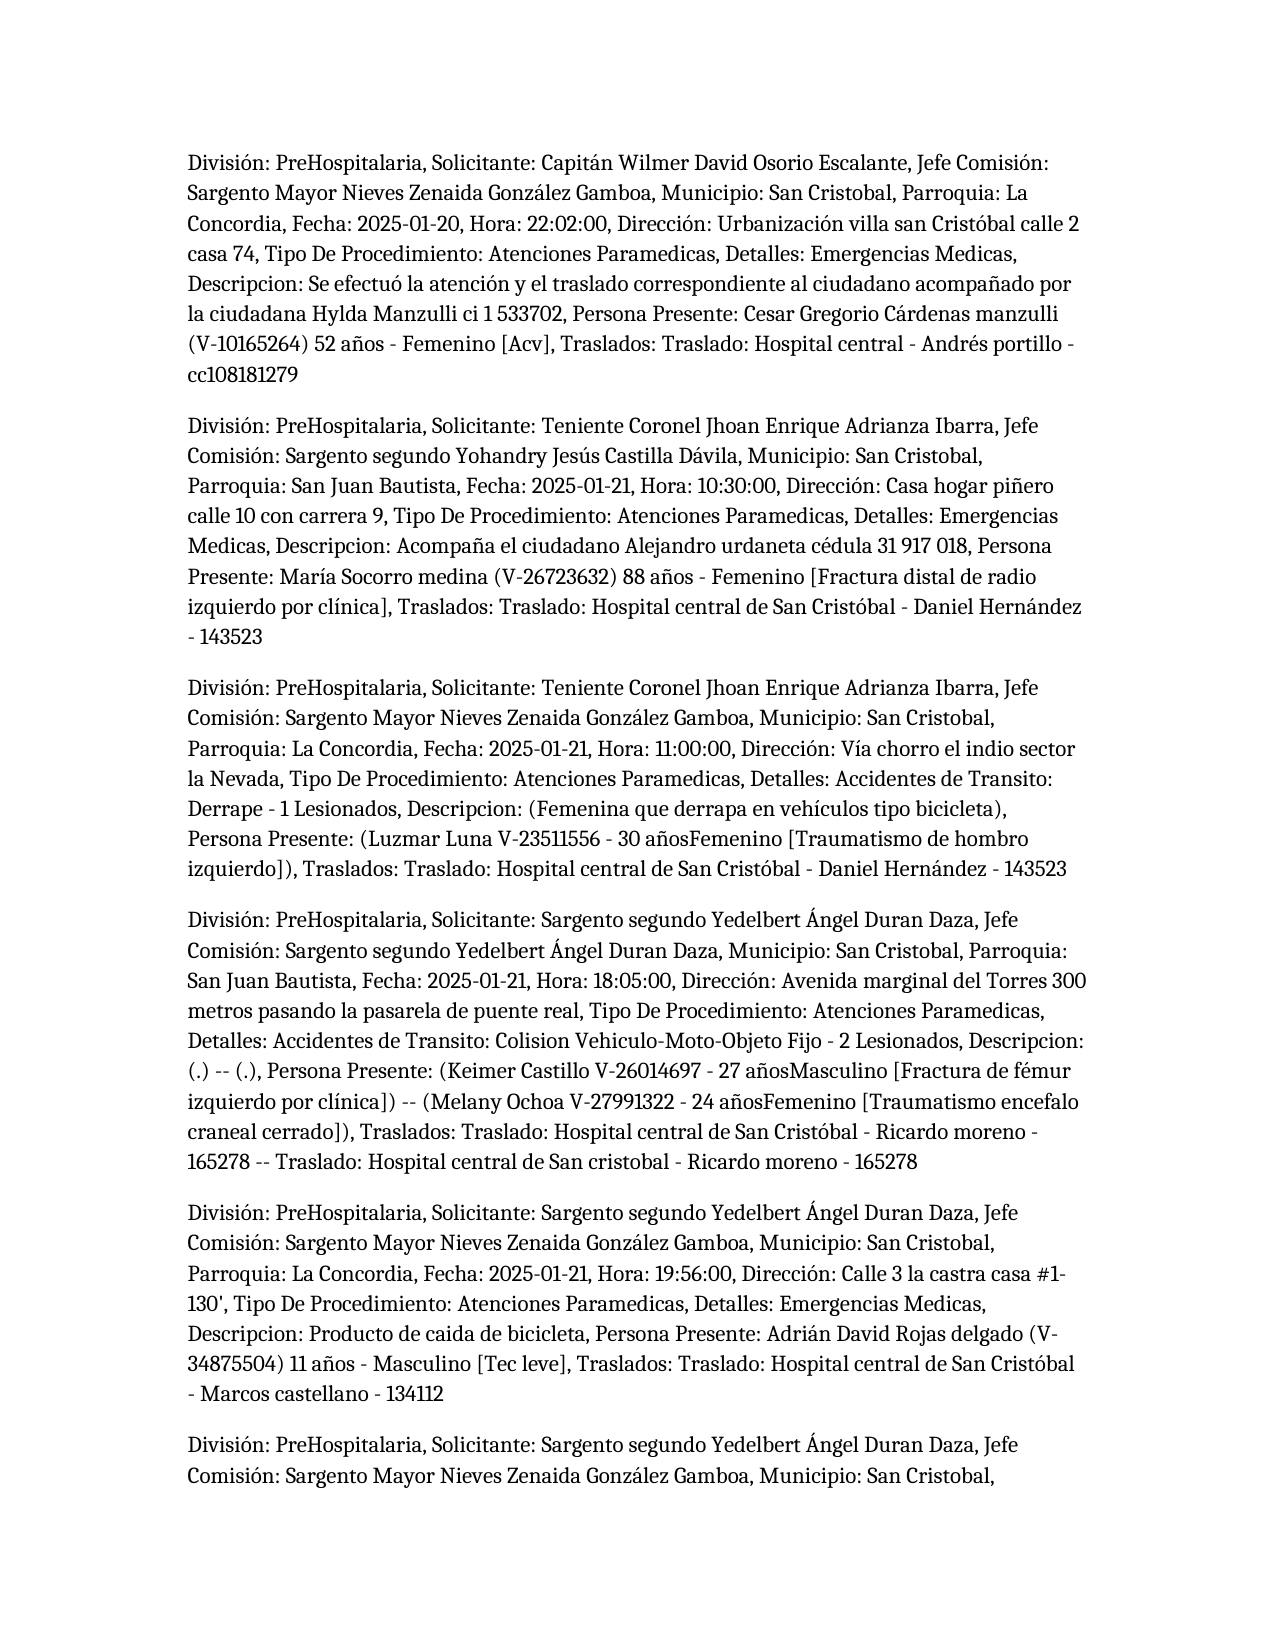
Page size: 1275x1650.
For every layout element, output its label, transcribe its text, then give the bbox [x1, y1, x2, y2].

text División: PreHospitalaria, Solicitante: Capitán Wilmer David Osorio Escalante, Jefe Comisión: Sargento Mayor Nieves Zenaida González Gamboa, Municipio: San Cristobal, Parroquia: La Concordia, Fecha: 2025-01-20, Hora: 22:02:00, Dirección: Urbanización villa san Cristóbal calle 2 casa 74, Tipo De Procedimiento: Atenciones Paramedicas, Detalles: Emergencias Medicas, Descripcion: Se efectuó la atención y el traslado correspondiente al ciudadano acompañado por la ciudadana Hylda Manzulli ci 1 533702, Persona Presente: Cesar Gregorio Cárdenas manzulli (V-10165264) 52 años - Femenino [Acv], Traslados: Traslado: Hospital central - Andrés portillo - cc108181279 [187, 150, 1087, 388]
text División: PreHospitalaria, Solicitante: Teniente Coronel Jhoan Enrique Adrianza Ibarra, Jefe Comisión: Sargento segundo Yohandry Jesús Castilla Dávila, Municipio: San Cristobal, Parroquia: San Juan Bautista, Fecha: 2025-01-21, Hora: 10:30:00, Dirección: Casa hogar piñero calle 10 con carrera 9, Tipo De Procedimiento: Atenciones Paramedicas, Detalles: Emergencias Medicas, Descripcion: Acompaña el ciudadano Alejandro urdaneta cédula 31 917 018, Persona Presente: María Socorro medina (V-26723632) 88 años - Femenino [Fractura distal de radio izquierdo por clínica], Traslados: Traslado: Hospital central de San Cristóbal - Daniel Hernández - 143523 [187, 412, 1087, 650]
text División: PreHospitalaria, Solicitante: Sargento segundo Yedelbert Ángel Duran Daza, Jefe Comisión: Sargento segundo Yedelbert Ángel Duran Daza, Municipio: San Cristobal, Parroquia: San Juan Bautista, Fecha: 2025-01-21, Hora: 18:05:00, Dirección: Avenida marginal del Torres 300 metros pasando la pasarela de puente real, Tipo De Procedimiento: Atenciones Paramedicas, Detalles: Accidentes de Transito: Colision Vehiculo-Moto-Objeto Fijo - 2 Lesionados, Descripcion: (.) -- (.), Persona Presente: (Keimer Castillo V-26014697 - 27 añosMasculino [Fractura de fémur izquierdo por clínica]) -- (Melany Ochoa V-27991322 - 24 añosFemenino [Traumatismo encefalo craneal cerrado]), Traslados: Traslado: Hospital central de San Cristóbal - Ricardo moreno - 165278 -- Traslado: Hospital central de San cristobal - Ricardo moreno - 165278 [187, 907, 1087, 1175]
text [187, 1432, 1087, 1489]
text División: PreHospitalaria, Solicitante: Teniente Coronel Jhoan Enrique Adrianza Ibarra, Jefe Comisión: Sargento Mayor Nieves Zenaida González Gamboa, Municipio: San Cristobal, Parroquia: La Concordia, Fecha: 2025-01-21, Hora: 11:00:00, Dirección: Vía chorro el indio sector la Nevada, Tipo De Procedimiento: Atenciones Paramedicas, Detalles: Accidentes de Transito: Derrape - 1 Lesionados, Descripcion: (Femenina que derrapa en vehículos tipo bicicleta), Persona Presente: (Luzmar Luna V-23511556 - 30 añosFemenino [Traumatismo de hombro izquierdo]), Traslados: Traslado: Hospital central de San Cristóbal - Daniel Hernández - 143523 [187, 675, 1087, 883]
text División: PreHospitalaria, Solicitante: Sargento segundo Yedelbert Ángel Duran Daza, Jefe Comisión: Sargento Mayor Nieves Zenaida González Gamboa, Municipio: San Cristobal, Parroquia: La Concordia, Fecha: 2025-01-21, Hora: 19:56:00, Dirección: Calle 3 la castra casa #1-130', Tipo De Procedimiento: Atenciones Paramedicas, Detalles: Emergencias Medicas, Descripcion: Producto de caida de bicicleta, Persona Presente: Adrián David Rojas delgado (V-34875504) 11 años - Masculino [Tec leve], Traslados: Traslado: Hospital central de San Cristóbal - Marcos castellano - 134112 [187, 1200, 1087, 1408]
